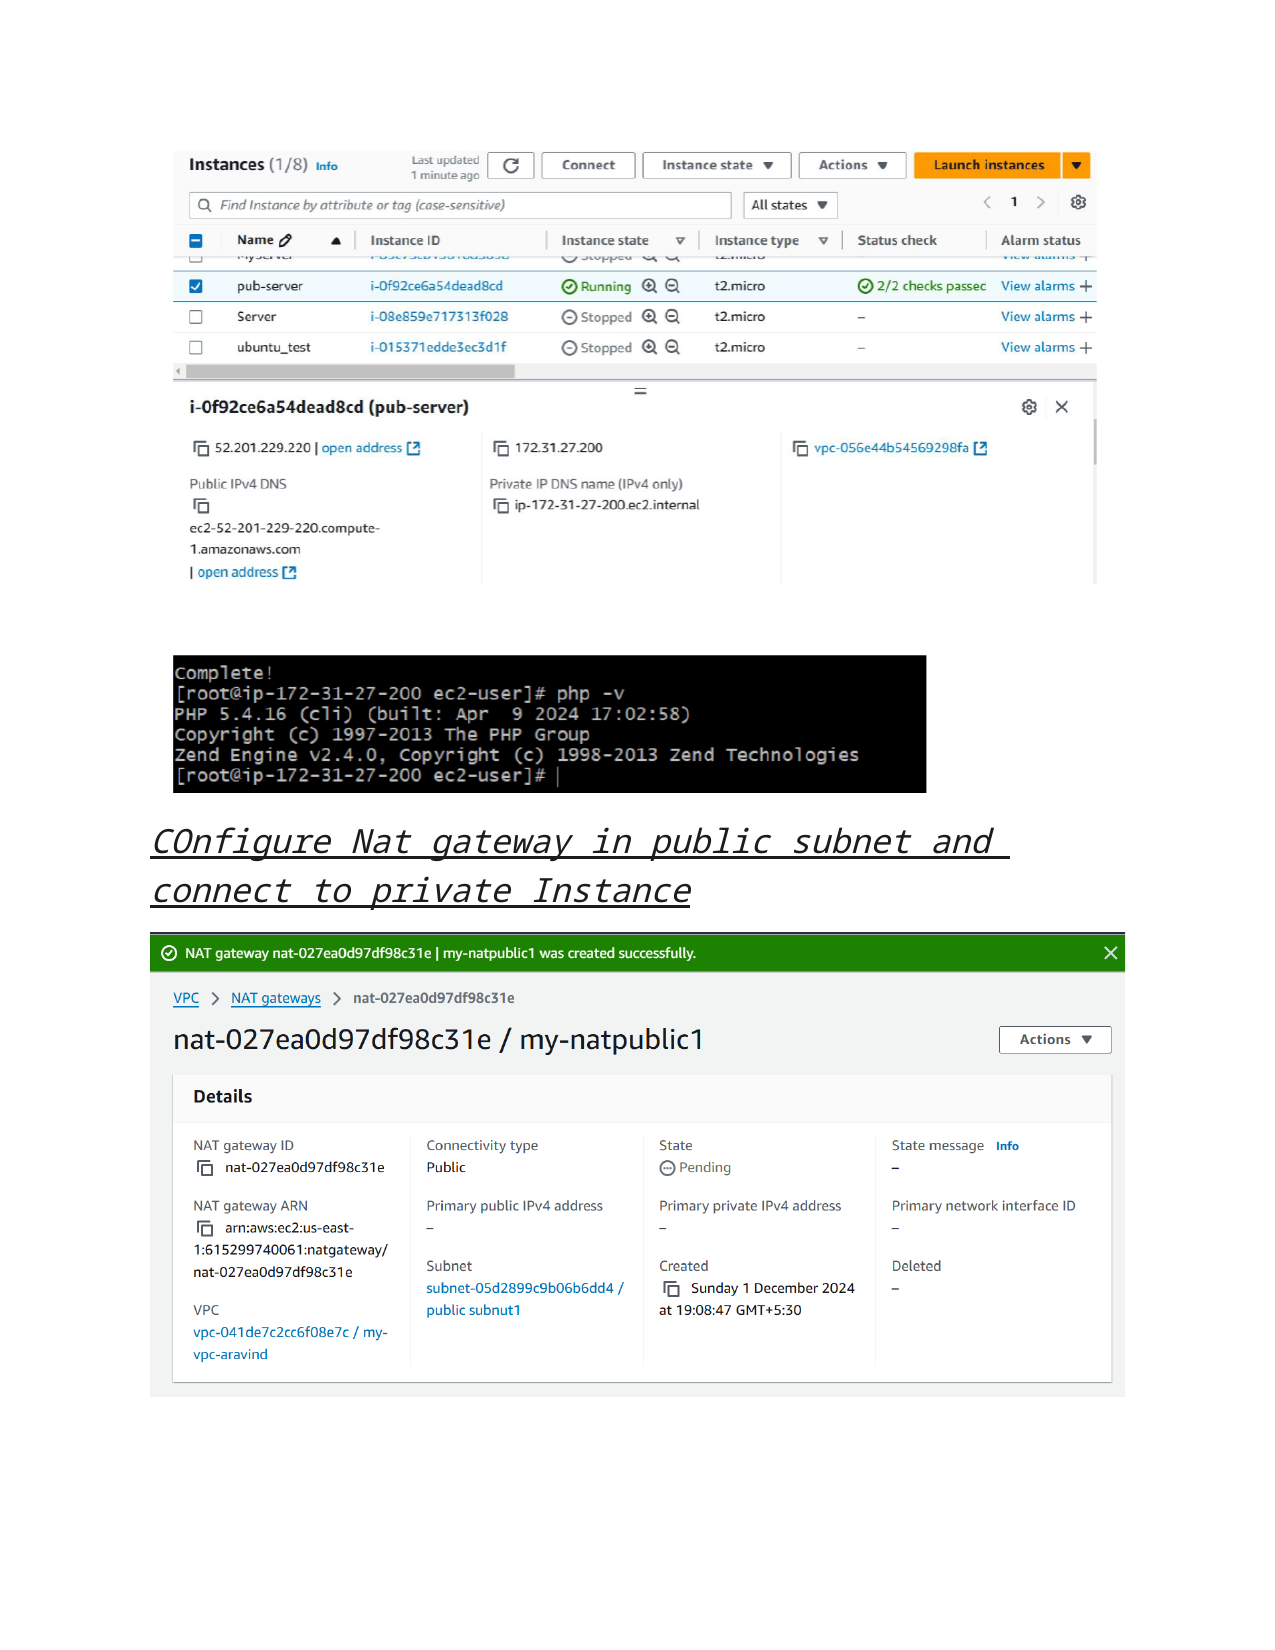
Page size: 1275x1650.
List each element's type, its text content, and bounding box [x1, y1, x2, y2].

text COnfigure Nat gateway in public subnet and connect to private Instance [150, 818, 1125, 912]
picture [150, 150, 1125, 799]
picture [150, 932, 1125, 1397]
